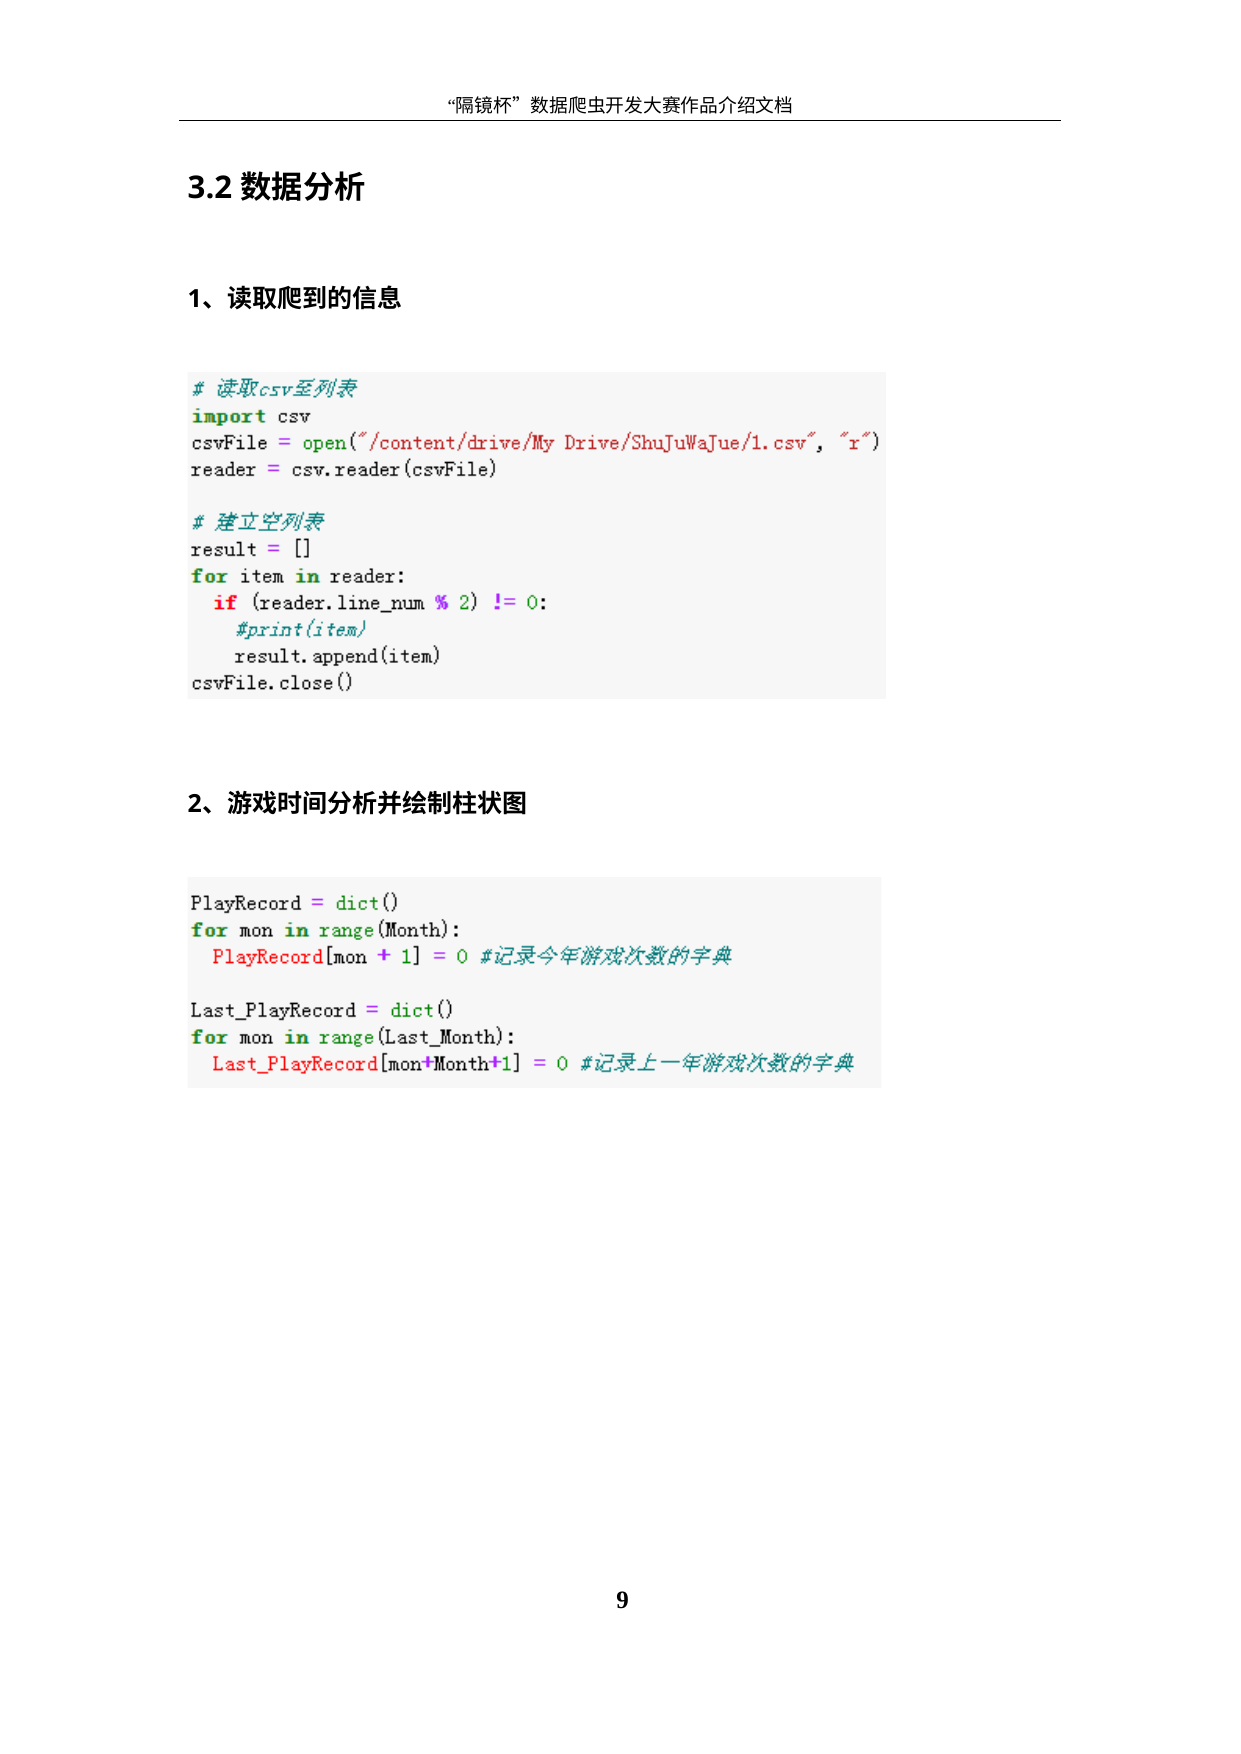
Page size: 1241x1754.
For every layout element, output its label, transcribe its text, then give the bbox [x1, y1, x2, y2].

picture [187, 877, 882, 1088]
text 2、游戏时间分析并绘制柱状图 [187, 769, 1053, 834]
picture [187, 372, 886, 699]
text 1、读取爬到的信息 [187, 264, 1053, 329]
text 3.2 数据分析 [187, 153, 1053, 218]
